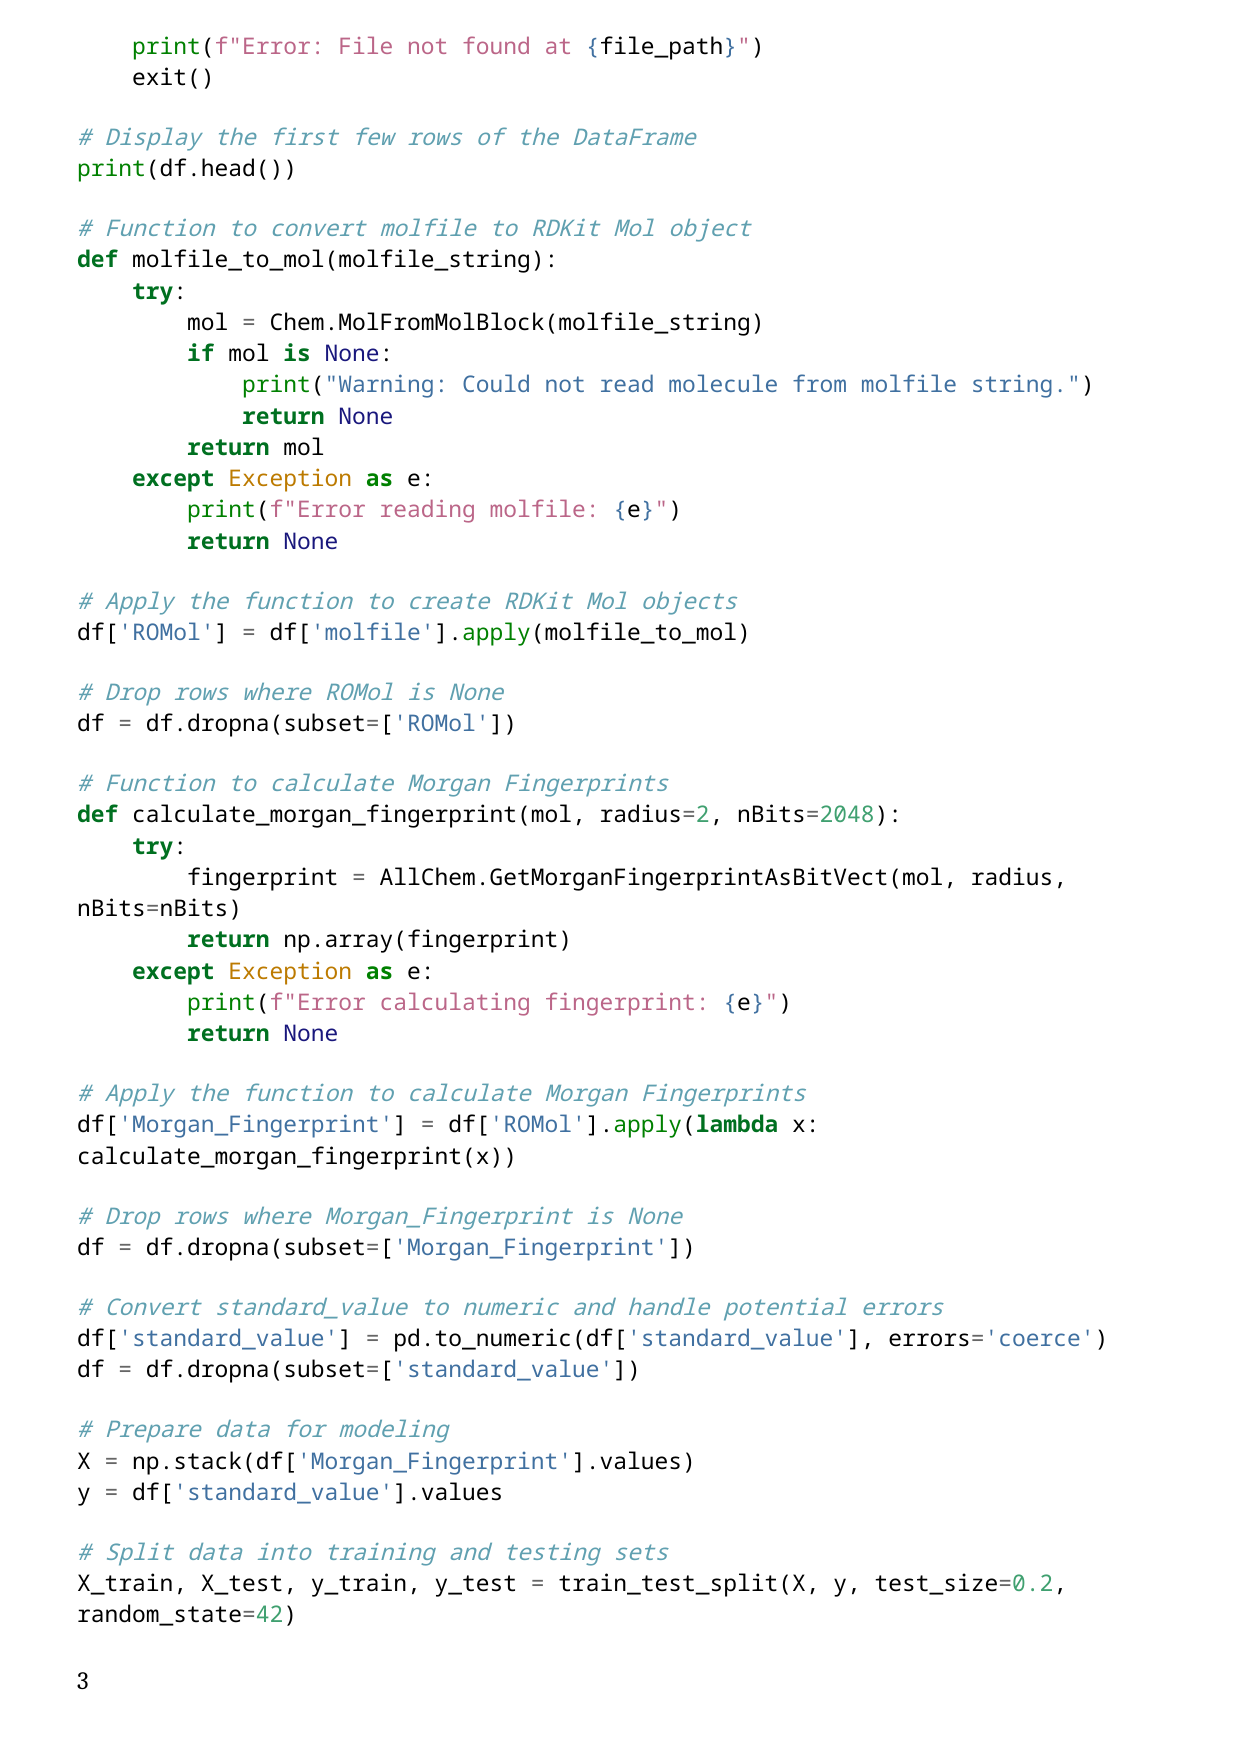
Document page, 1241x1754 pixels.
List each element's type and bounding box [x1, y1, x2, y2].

text [77, 29, 1163, 1658]
